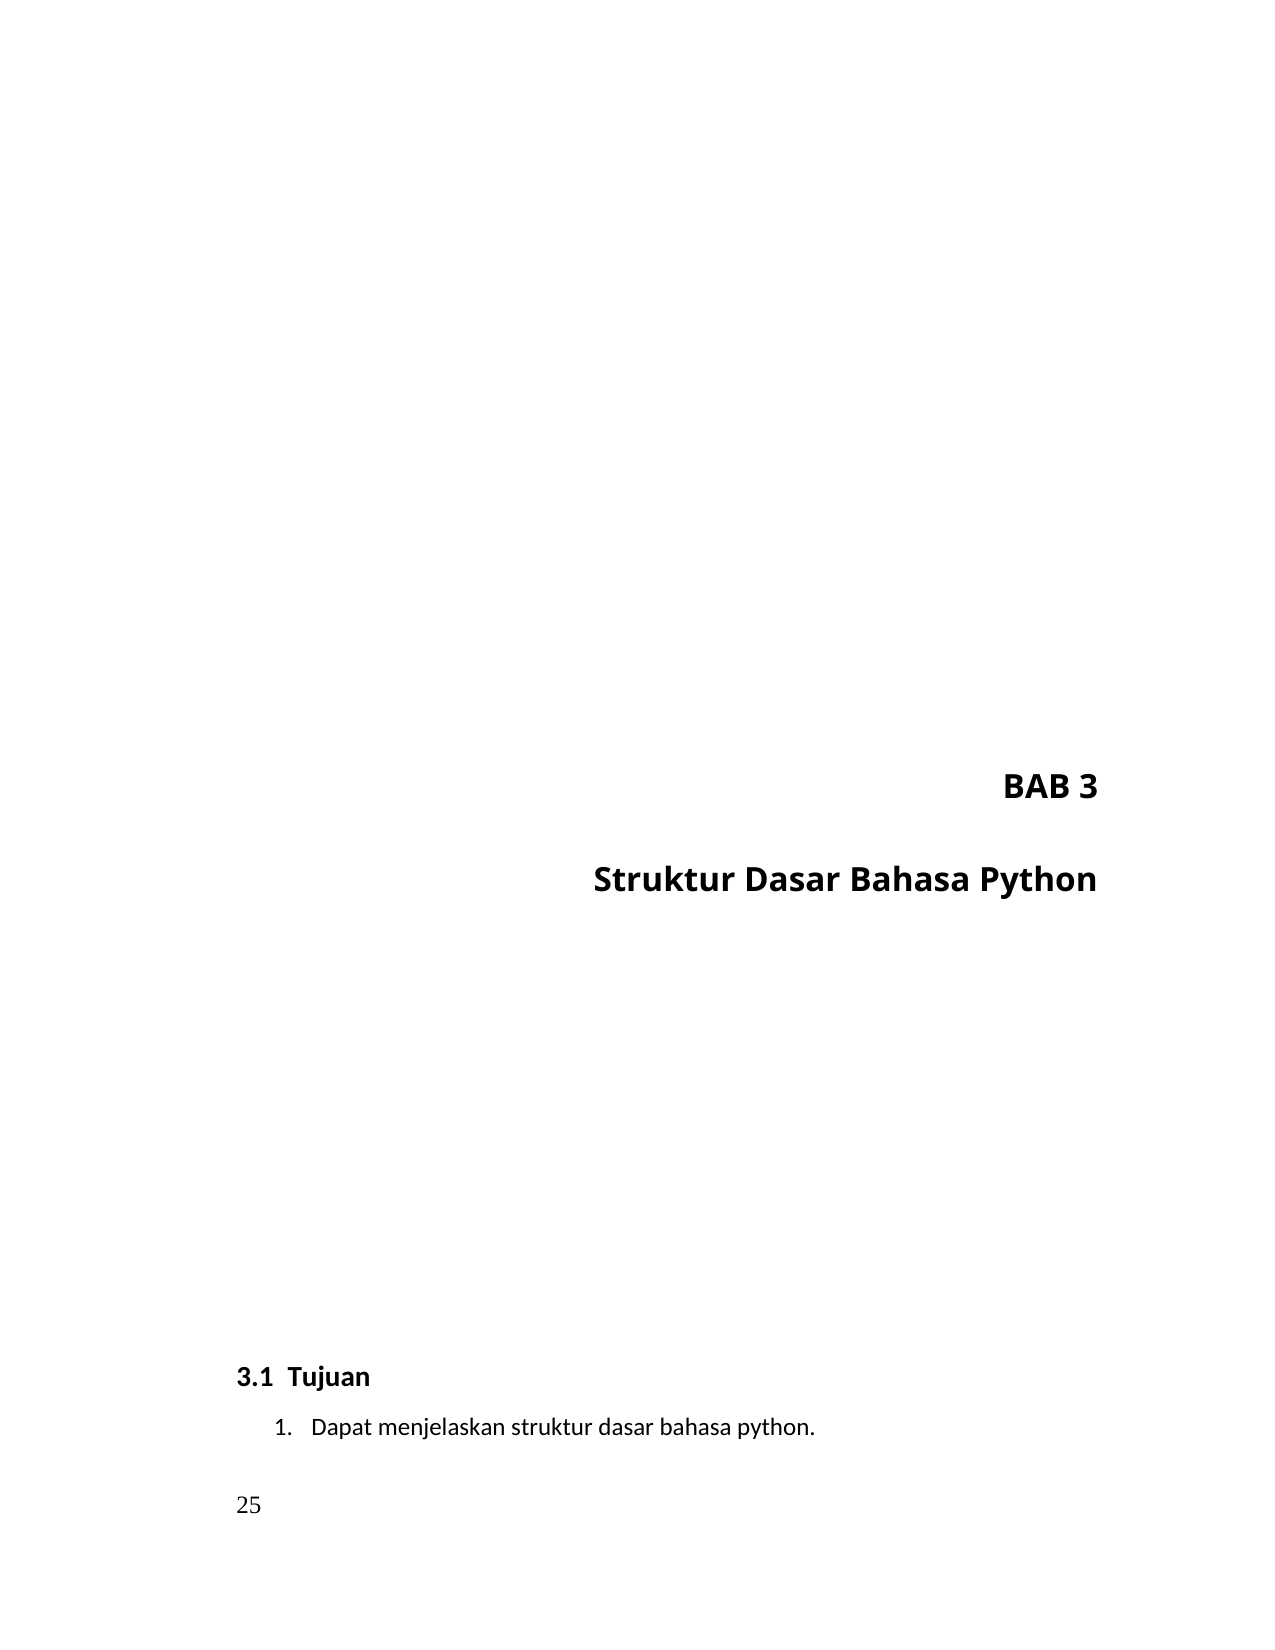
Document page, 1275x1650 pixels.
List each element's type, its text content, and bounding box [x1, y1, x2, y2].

subtitle Struktur Dasar Bahasa Python [236, 856, 1098, 901]
list Dapat menjelaskan struktur dasar bahasa python. [274, 1411, 1098, 1442]
subtitle BAB 3 [236, 763, 1098, 808]
subtitle Tujuan [236, 1358, 1098, 1393]
